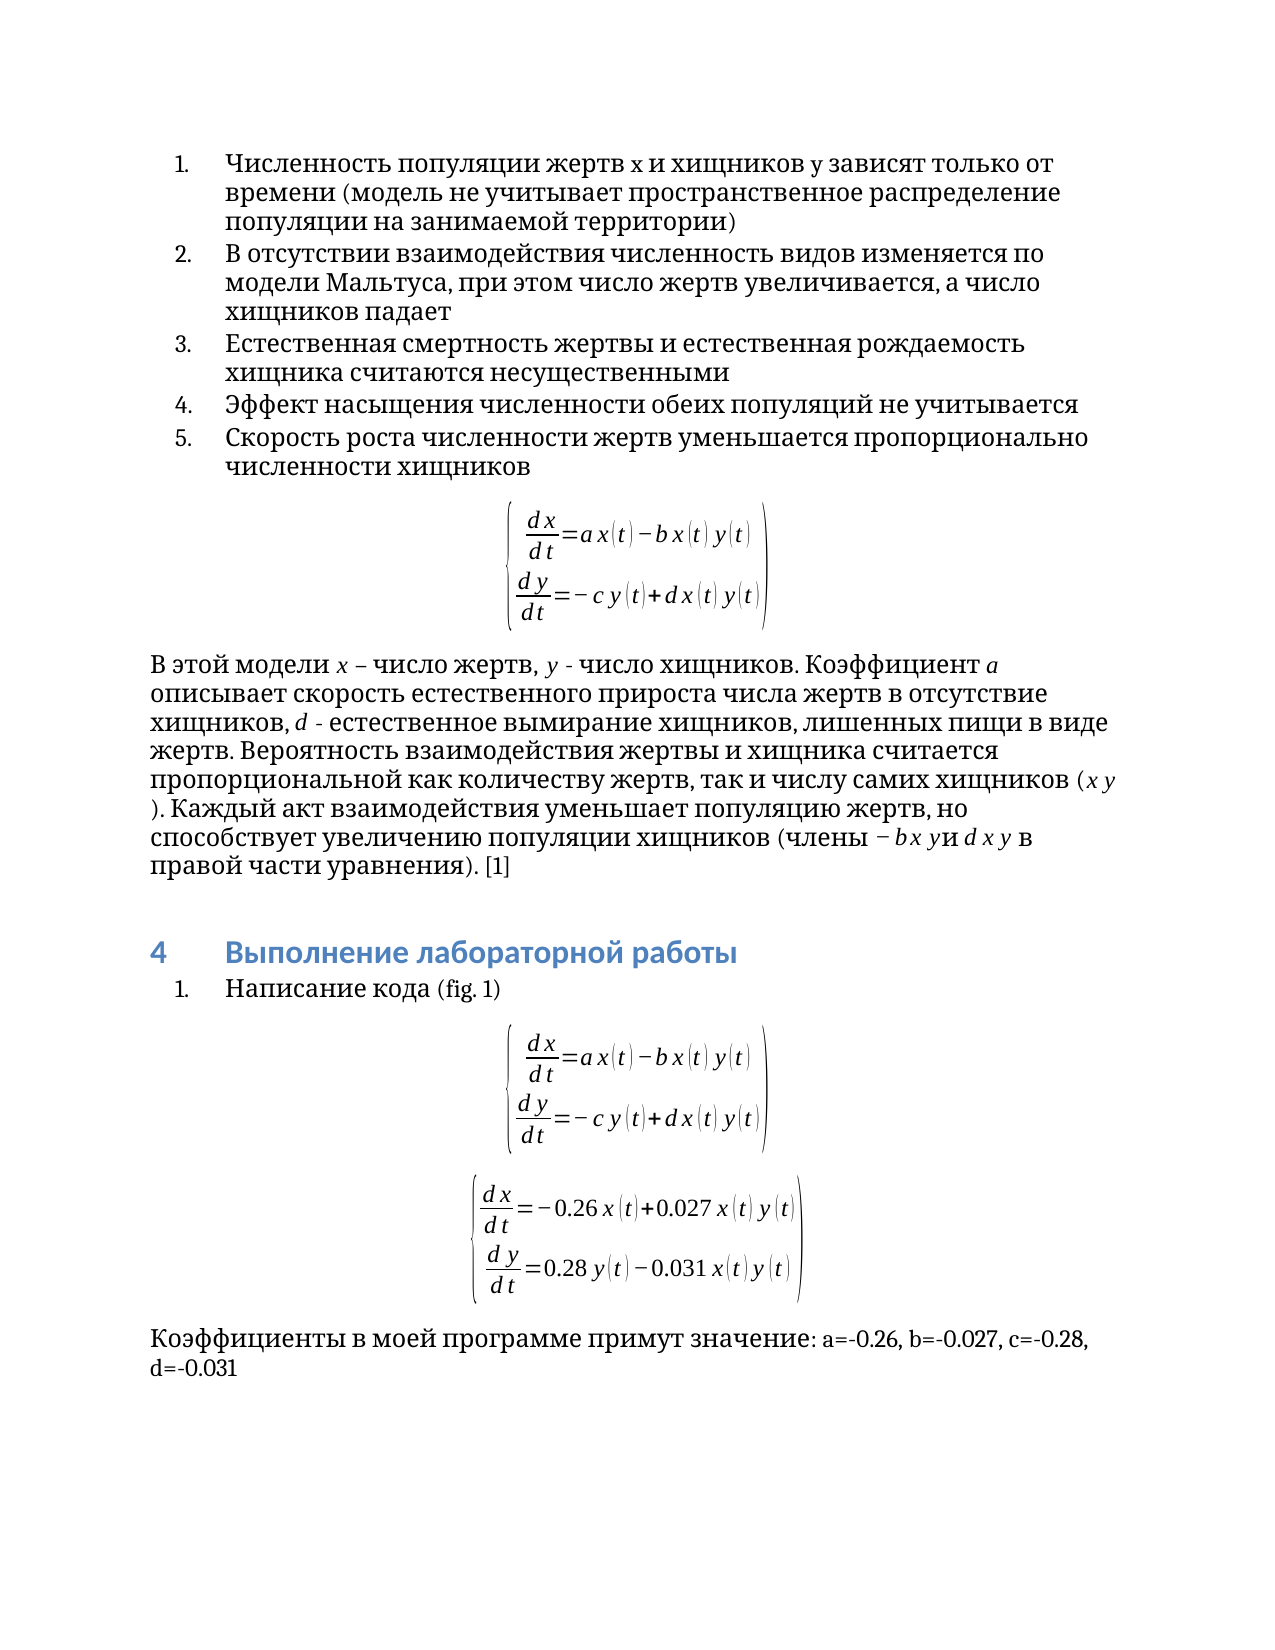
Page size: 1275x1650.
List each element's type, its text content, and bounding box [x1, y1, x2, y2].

text В этой модели – число жертв, - число хищников. Коэффициент описывает скорость естественного прироста числа жертв в отсутствие хищников, - естественное вымирание хищников, лишенных пищи в виде жертв. Вероятность взаимодействия жертвы и хищника считается пропорциональной как количеству жертв, так и числу самих хищников (). Каждый акт взаимодействия уменьшает популяцию жертв, но способствует увеличению популяции хищников (члены и в правой части уравнения). [1] [150, 651, 1125, 881]
subtitle 4 Выполнение лабораторной работы [150, 931, 1125, 972]
list Эффект насыщения численности обеих популяций не учитывается [175, 391, 1125, 420]
list Написание кода (fig. 1) [175, 975, 1125, 1004]
list Численность популяции жертв x и хищников y зависят только от времени (модель не учитывает пространственное распределение популяции на занимаемой территории) [175, 150, 1125, 236]
list В отсутствии взаимодействия численность видов изменяется по модели Мальтуса, при этом число жертв увеличивается, а число хищников падает [175, 240, 1125, 326]
list Скорость роста численности жертв уменьшается пропорционально численности хищников [175, 424, 1125, 481]
list Естественная смертность жертвы и естественная рождаемость хищника считаются несущественными [175, 330, 1125, 387]
text Коэффициенты в моей программе примут значение: a=-0.26, b=-0.027, c=-0.28, d=-0.031 [150, 1325, 1125, 1382]
